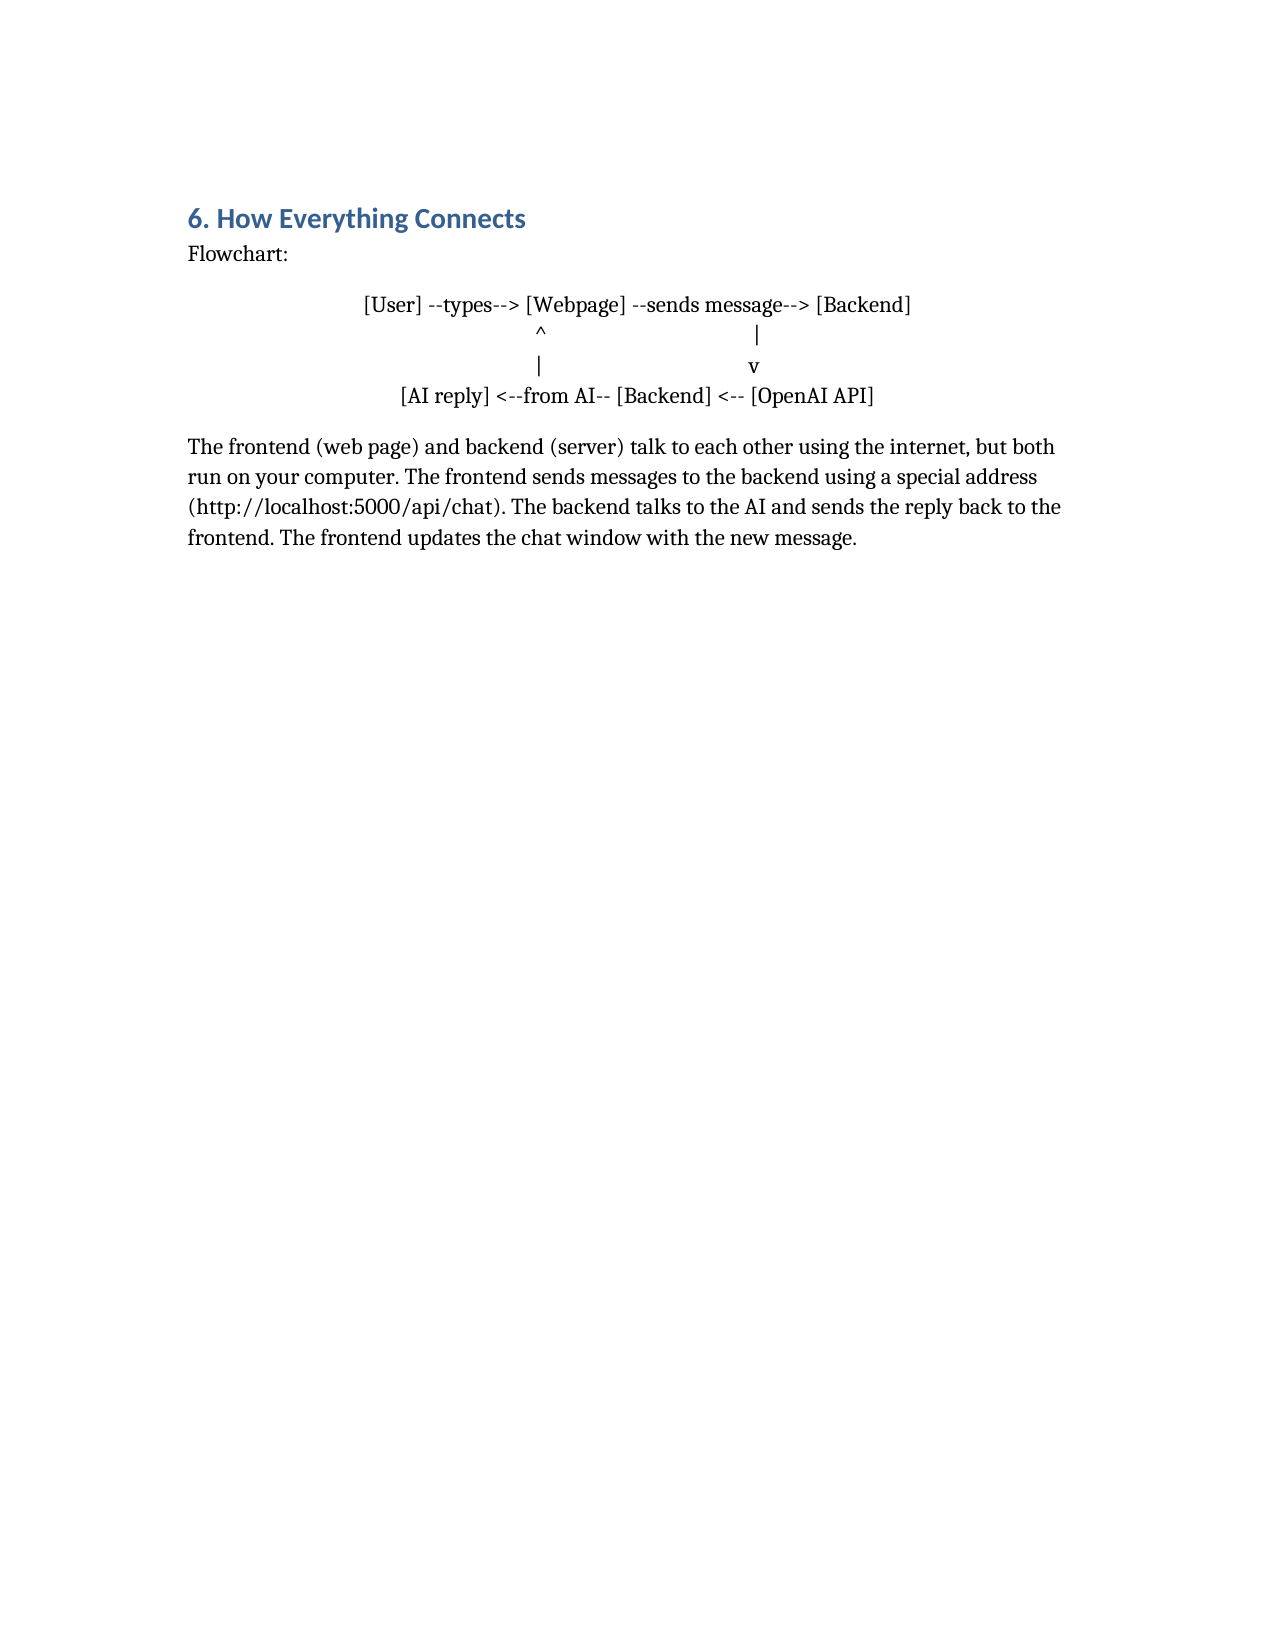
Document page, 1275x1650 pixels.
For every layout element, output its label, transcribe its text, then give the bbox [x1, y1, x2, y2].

text The frontend (web page) and backend (server) talk to each other using the internet, but both run on your computer. The frontend sends messages to the backend using a special address (http://localhost:5000/api/chat). The backend talks to the AI and sends the reply back to the frontend. The frontend updates the chat window with the new message. [187, 434, 1087, 551]
subtitle 6. How Everything Connects [187, 200, 1087, 236]
text Flowchart: [187, 241, 1087, 267]
text [User] --types--> [Webpage] --sends message--> [Backend] ^ | | v [AI reply] <--from AI-- [Backend] <-- [OpenAI API] [187, 292, 1087, 409]
